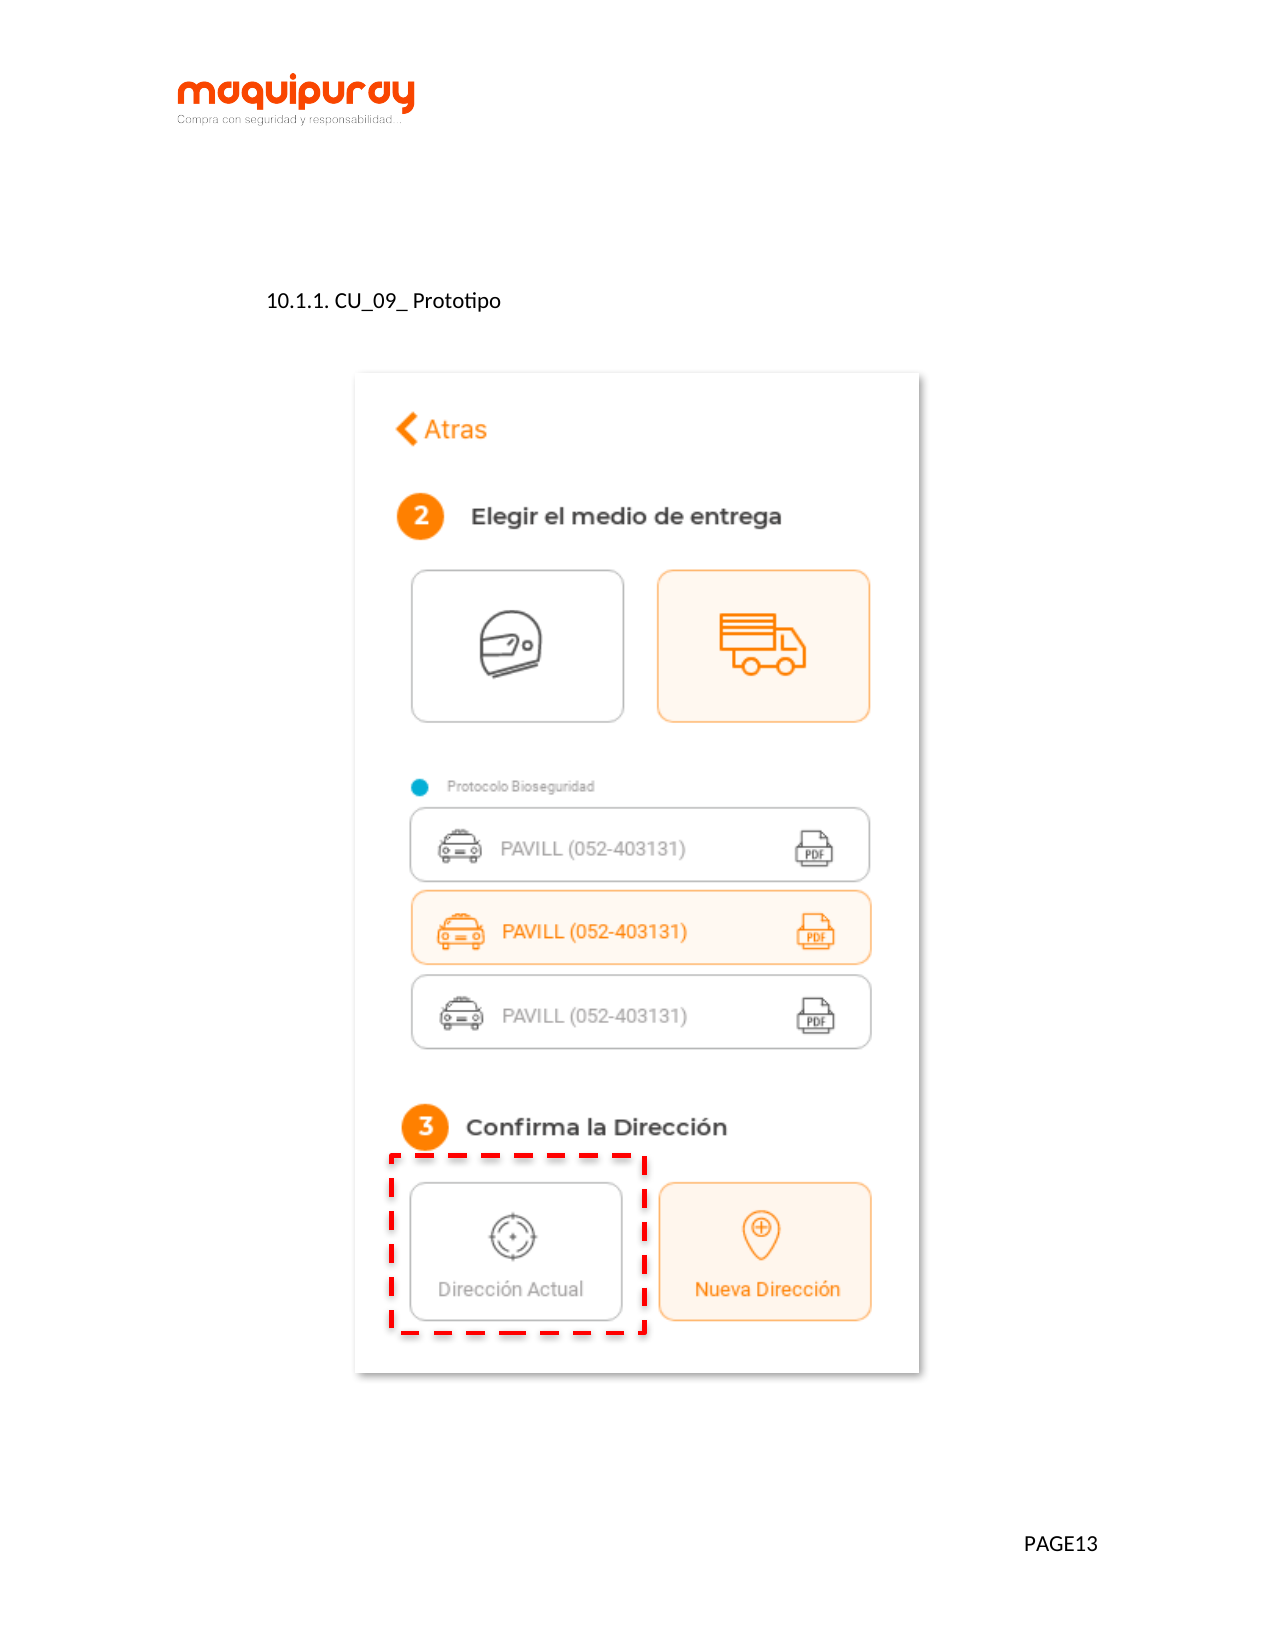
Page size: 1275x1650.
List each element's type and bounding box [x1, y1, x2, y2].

picture [177, 73, 416, 126]
picture [355, 373, 919, 1373]
